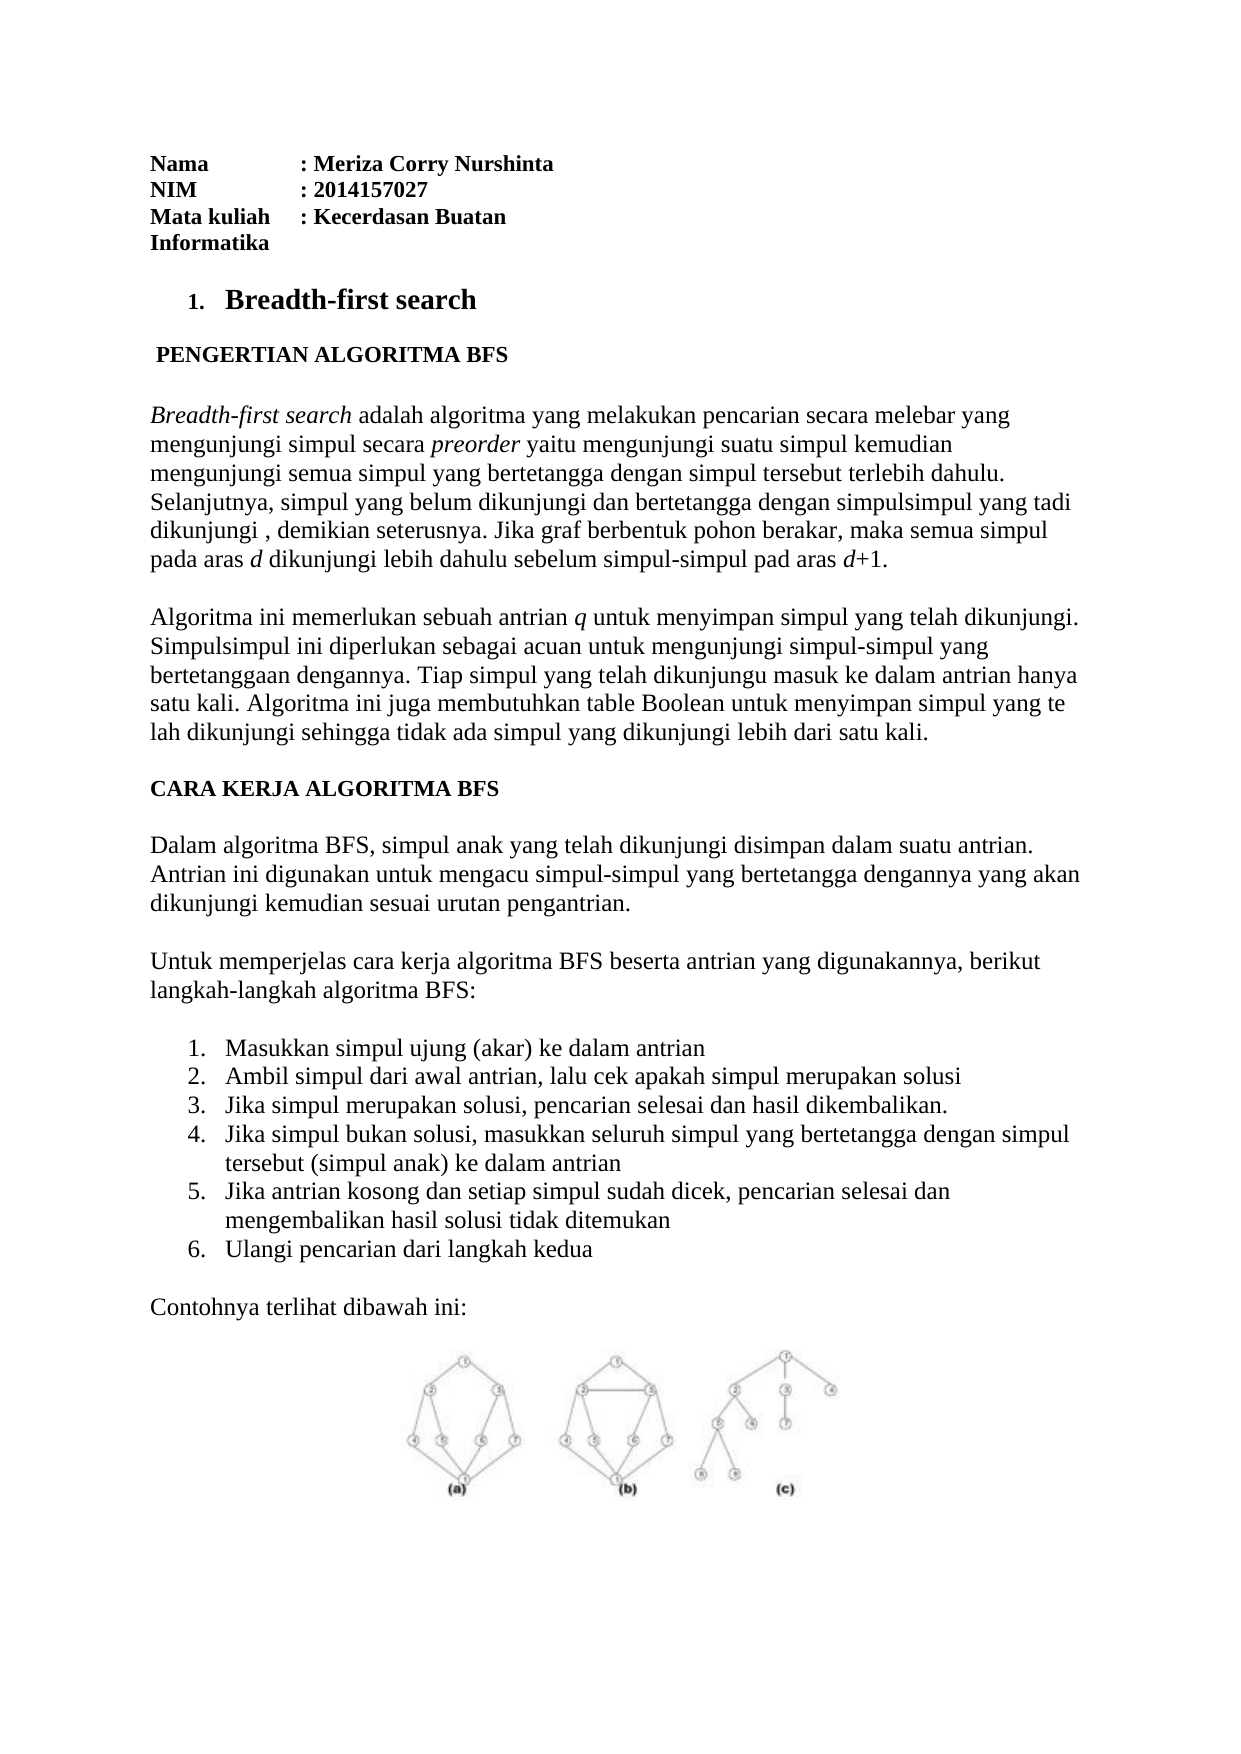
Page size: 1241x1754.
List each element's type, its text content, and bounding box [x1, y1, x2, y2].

text Nama : Meriza Corry Nurshinta [150, 150, 1090, 176]
list Breadth-first search [187, 282, 1090, 315]
list Jika simpul bukan solusi, masukkan seluruh simpul yang bertetangga dengan simpul tersebut (simpul anak) ke dalam antrian [187, 1119, 1090, 1176]
text PENGERTIAN ALGORITMA BFS [150, 341, 1090, 367]
list Ulangi pencarian dari langkah kedua [187, 1234, 1090, 1263]
list Masukkan simpul ujung (akar) ke dalam antrian [187, 1033, 1090, 1061]
text Breadth-first search adalah algoritma yang melakukan pencarian secara melebar yang mengunjungi simpul secara preorder yaitu mengunjungi suatu simpul kemudian mengunjungi semua simpul yang bertetangga dengan simpul tersebut terlebih dahulu. Selanjutnya, simpul yang belum dikunjungi dan bertetangga dengan simpulsimpul yang tadi dikunjungi , demikian seterusnya. Jika graf berbentuk pohon berakar, maka semua simpul pada aras d dikunjungi lebih dahulu sebelum simpul-simpul pad aras d+1. [150, 401, 1090, 573]
text NIM : 2014157027 [150, 176, 1090, 203]
text Informatika [150, 229, 1090, 255]
text Dalam algoritma BFS, simpul anak yang telah dikunjungi disimpan dalam suatu antrian. Antrian ini digunakan untuk mengacu simpul-simpul yang bertetangga dengannya yang akan dikunjungi kemudian sesuai urutan pengantrian. [150, 831, 1090, 917]
list Jika antrian kosong dan setiap simpul sudah dicek, pencarian selesai dan mengembalikan hasil solusi tidak ditemukan [187, 1176, 1090, 1234]
text Mata kuliah : Kecerdasan Buatan [150, 203, 1090, 229]
list Ambil simpul dari awal antrian, lalu cek apakah simpul merupakan solusi [187, 1061, 1090, 1090]
text Untuk memperjelas cara kerja algoritma BFS beserta antrian yang digunakannya, berikut langkah-langkah algoritma BFS: [150, 946, 1090, 1003]
picture [388, 1349, 858, 1511]
text Contohnya terlihat dibawah ini: [150, 1292, 1090, 1321]
text Algoritma ini memerlukan sebuah antrian q untuk menyimpan simpul yang telah dikunjungi. Simpulsimpul ini diperlukan sebagai acuan untuk mengunjungi simpul-simpul yang bertetanggaan dengannya. Tiap simpul yang telah dikunjungu masuk ke dalam antrian hanya satu kali. Algoritma ini juga membutuhkan table Boolean untuk menyimpan simpul yang te lah dikunjungi sehingga tidak ada simpul yang dikunjungi lebih dari satu kali. [150, 602, 1090, 746]
list Jika simpul merupakan solusi, pencarian selesai dan hasil dikembalikan. [187, 1090, 1090, 1119]
text CARA KERJA ALGORITMA BFS [150, 775, 1090, 801]
